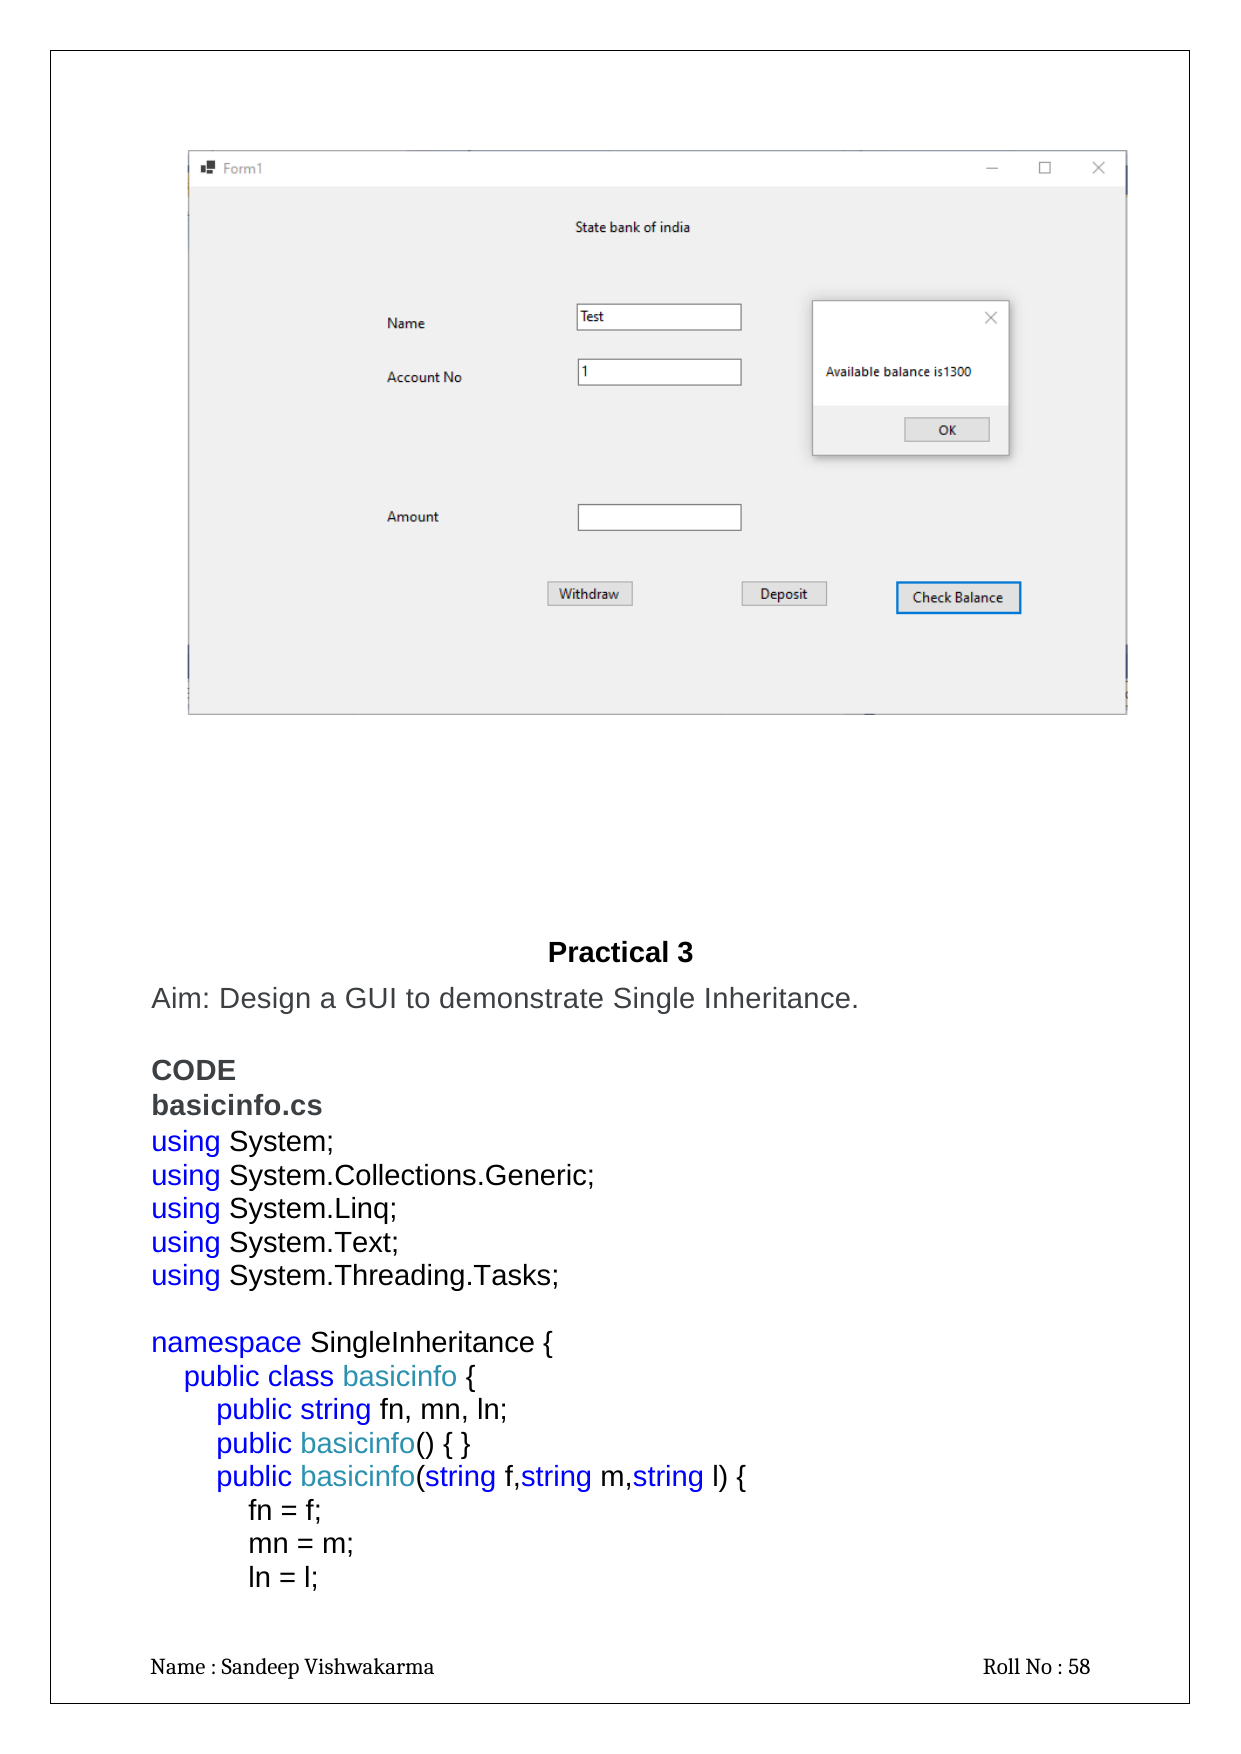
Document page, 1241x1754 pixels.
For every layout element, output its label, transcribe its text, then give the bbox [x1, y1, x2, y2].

text using System.Linq; [151, 1191, 1090, 1225]
text public basicinfo(string f,string m,string l) { [151, 1459, 1090, 1493]
text using System.Text; [151, 1225, 1090, 1258]
text fn = f; [151, 1493, 1090, 1527]
text namespace SingleInheritance { [151, 1325, 1090, 1359]
text using System; [151, 1124, 1090, 1158]
picture [187, 150, 1128, 715]
text using System.Threading.Tasks; [151, 1258, 1090, 1292]
text using System.Collections.Generic; [151, 1158, 1090, 1191]
text public class basicinfo { [151, 1359, 1090, 1392]
text CODE [151, 1053, 1090, 1086]
text public string fn, mn, ln; [151, 1392, 1090, 1426]
text public basicinfo() { } [151, 1426, 1090, 1459]
text basicinfo.cs [151, 1088, 1090, 1122]
text mn = m; [151, 1527, 1090, 1560]
title Practical 3 [151, 934, 1090, 968]
text Aim: Design a GUI to demonstrate Single Inheritance. [151, 982, 1090, 1015]
text ln = l; [151, 1560, 1090, 1594]
